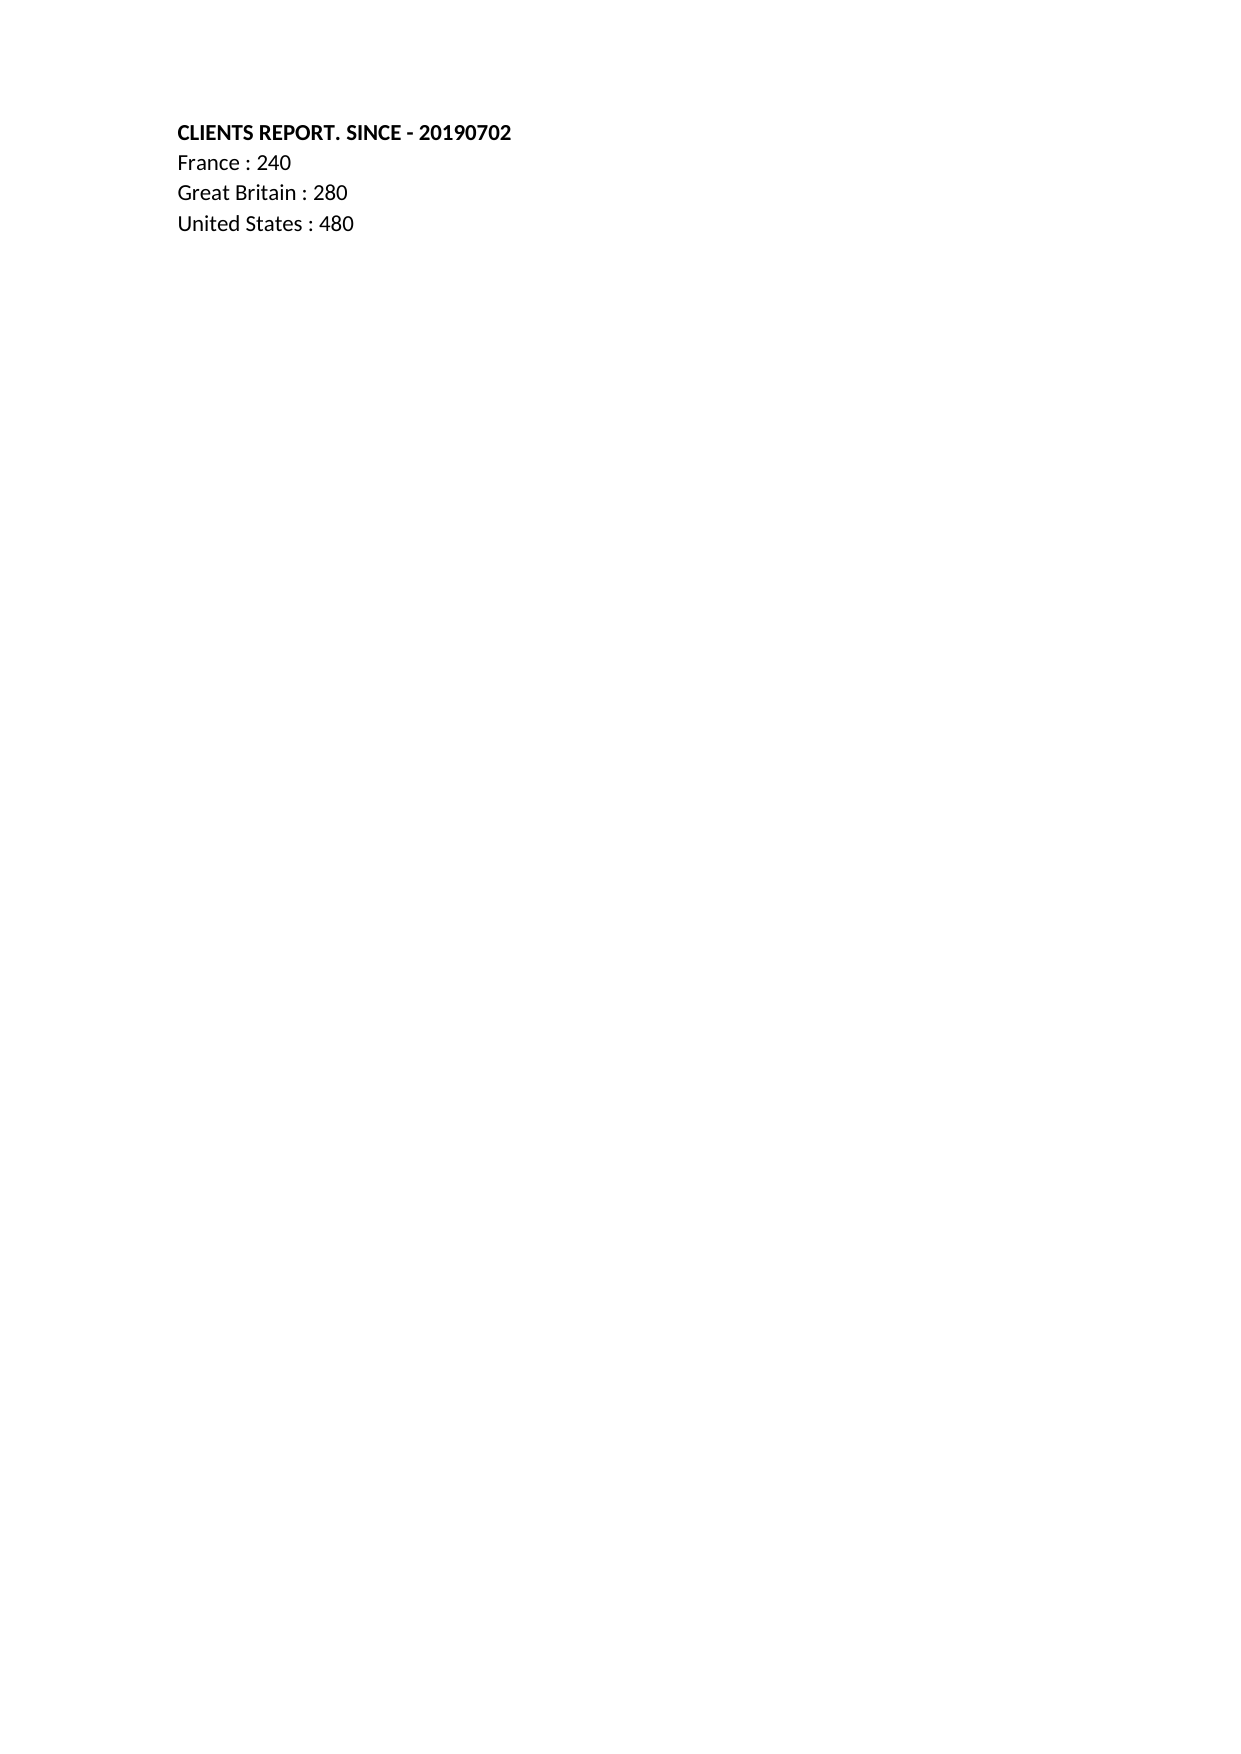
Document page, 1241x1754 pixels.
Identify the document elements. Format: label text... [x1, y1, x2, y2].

text CLIENTS REPORT. SINCE - 20190702 France : 240 Great Britain : 280 United States : 480 [177, 118, 1152, 267]
